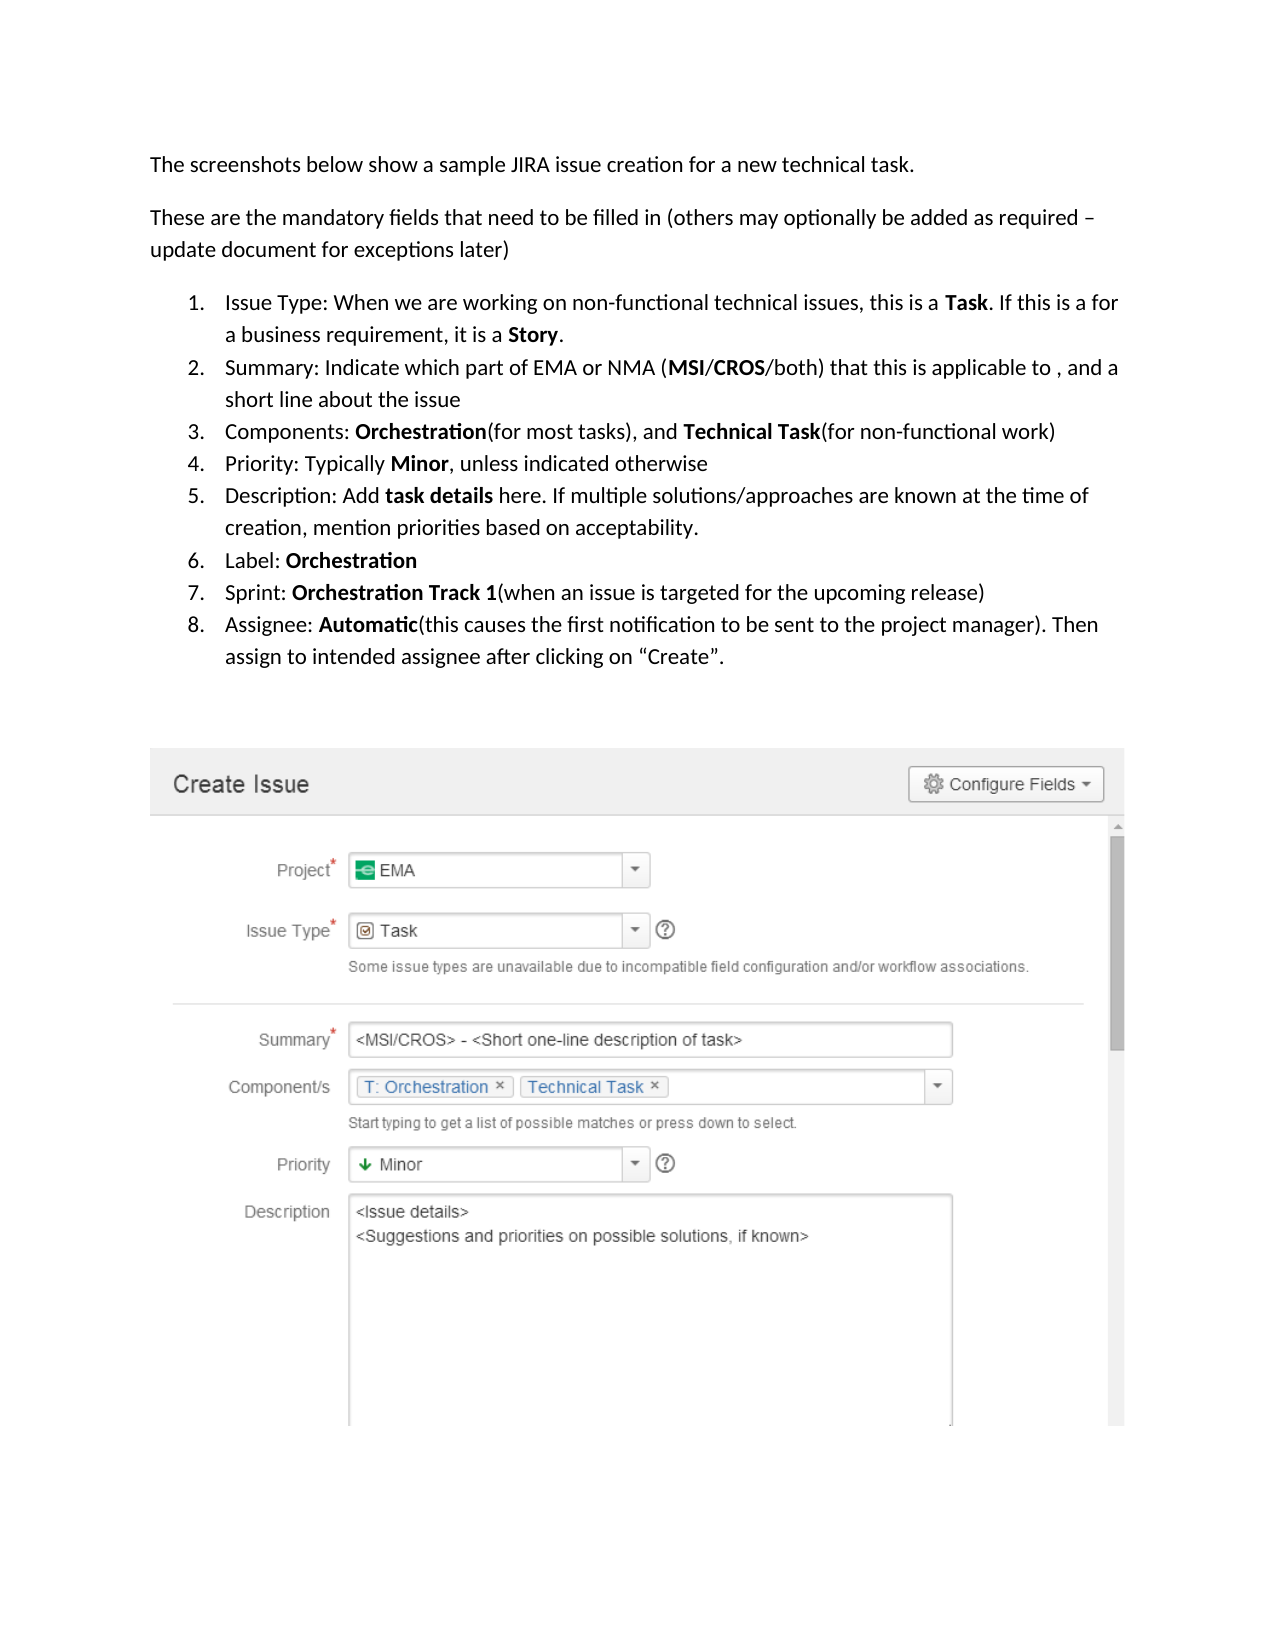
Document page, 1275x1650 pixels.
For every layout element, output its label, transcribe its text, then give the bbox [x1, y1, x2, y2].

list Assignee: Automatic(this causes the first notification to be sent to the project manager). Then assign to intended assignee after clicking on “Create”. [187, 610, 1125, 670]
list Label: Orchestration [187, 546, 1125, 574]
text These are the mandatory fields that need to be filled in (others may optionally be added as required – update document for exceptions later) [150, 203, 1125, 263]
list Priority: Typically Minor, unless indicated otherwise [187, 449, 1125, 477]
text The screenshots below show a sample JIRA issue creation for a new technical task. [150, 150, 1125, 178]
list Components: Orchestration(for most tasks), and Technical Task(for non-functional work) [187, 417, 1125, 445]
picture [150, 748, 1125, 1426]
list Issue Type: When we are working on non-functional technical issues, this is a Task. If this is a for a business requirement, it is a Story. [187, 288, 1125, 348]
list Summary: Indicate which part of EMA or NMA (MSI/CROS/both) that this is applicable to , and a short line about the issue [187, 353, 1125, 413]
list Sprint: Orchestration Track 1(when an issue is targeted for the upcoming release) [187, 578, 1125, 606]
list Description: Add task details here. If multiple solutions/approaches are known at the time of creation, mention priorities based on acceptability. [187, 481, 1125, 542]
